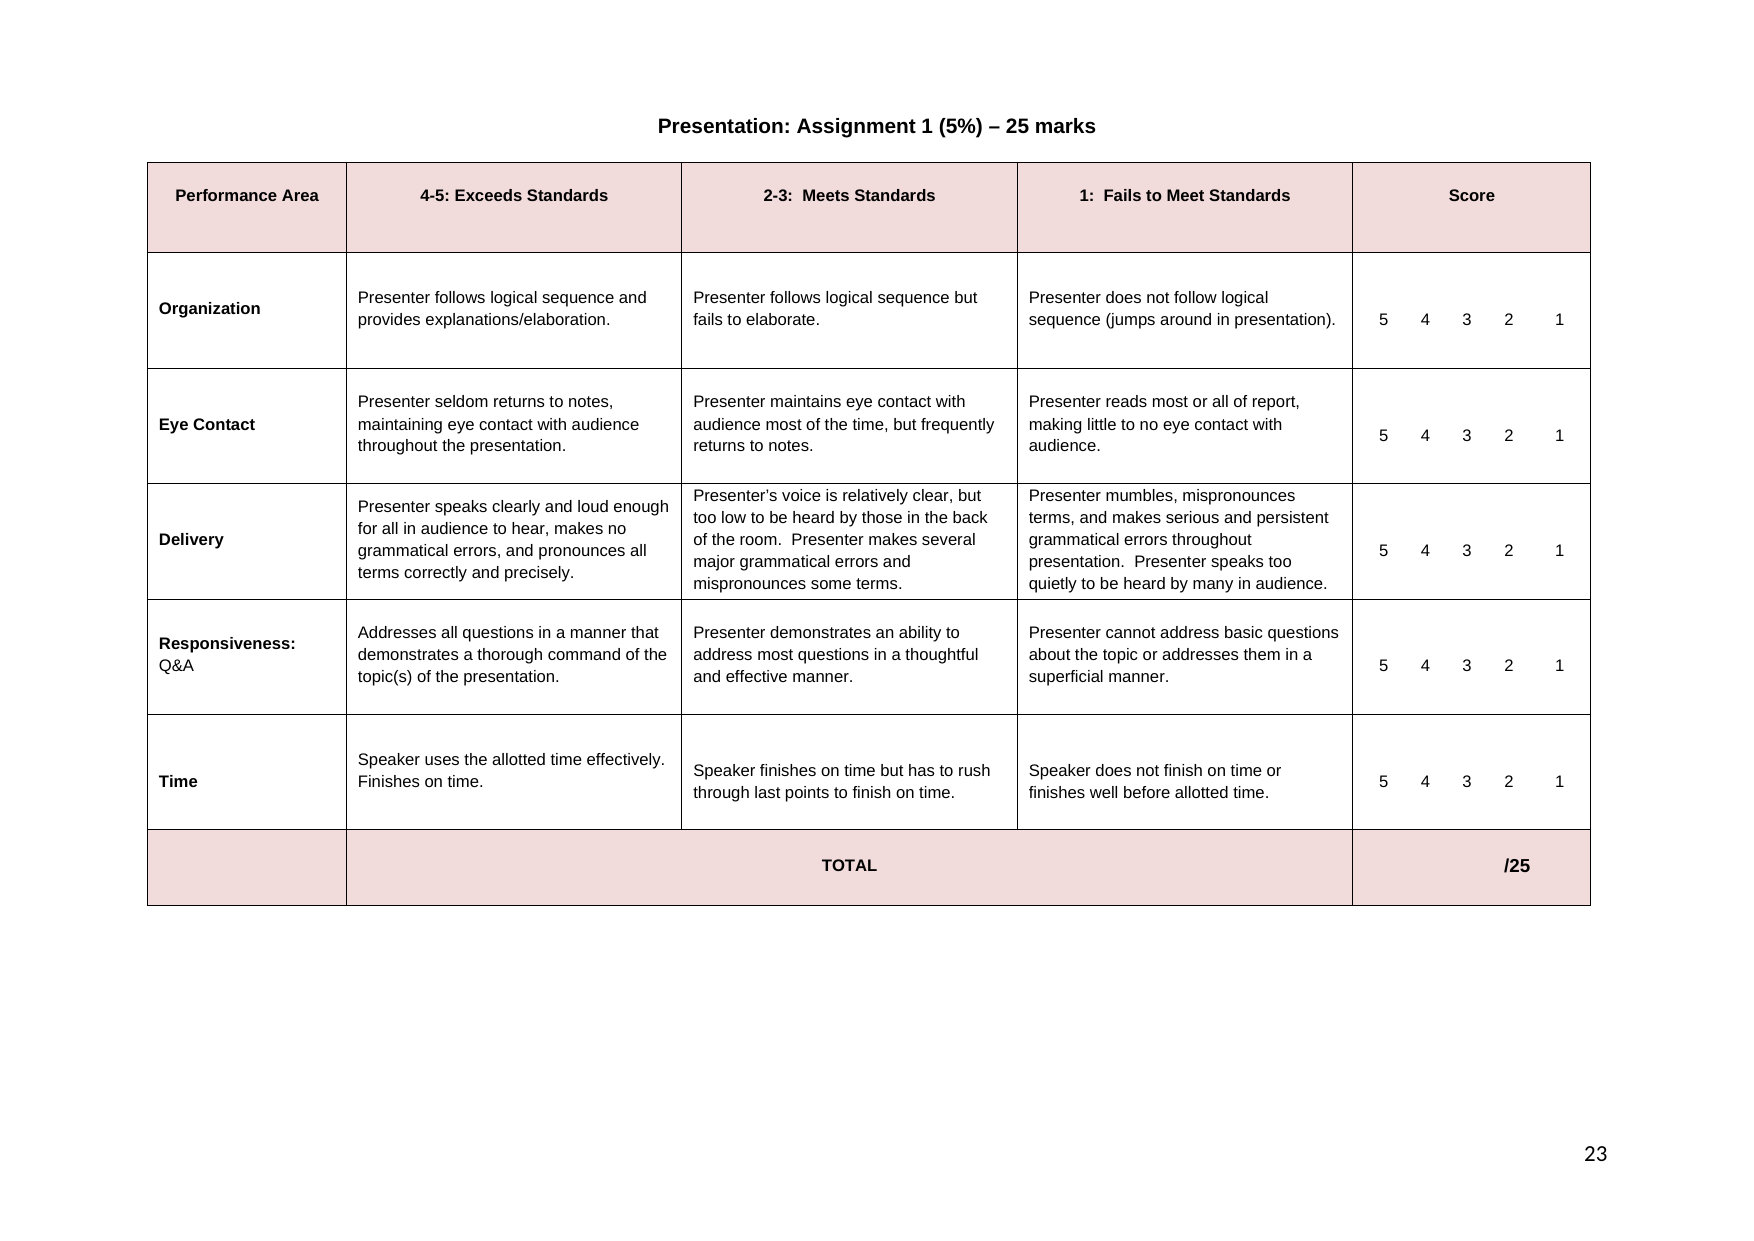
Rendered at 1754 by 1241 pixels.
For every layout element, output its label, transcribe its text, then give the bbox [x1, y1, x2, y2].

table_cell Addresses all questions in a manner that demonstrates a thorough command of the topic(s) of the presentation. [347, 600, 681, 714]
table_cell Presenter demonstrates an ability to address most questions in a thoughtful and effective manner. [682, 600, 1017, 714]
table_cell Presenter does not follow logical sequence (jumps around in presentation). [1018, 253, 1352, 368]
table_cell Responsiveness: Q&A [148, 600, 346, 714]
table_cell Speaker uses the allotted time effectively. Finishes on time. [347, 715, 681, 829]
table_header Score [1353, 163, 1590, 252]
table_cell Organization [148, 253, 346, 368]
table_header Performance Area [148, 163, 346, 252]
text Presentation: Assignment 1 (5%) – 25 marks [147, 114, 1607, 138]
table_cell Presenter follows logical sequence but fails to elaborate. [682, 253, 1017, 368]
table_cell Presenter seldom returns to notes, maintaining eye contact with audience throughout the presentation. [347, 369, 681, 483]
table_cell 5 4 3 2 1 [1353, 484, 1590, 598]
table_cell 5 4 3 2 1 [1353, 715, 1590, 829]
table_cell Delivery [148, 484, 346, 598]
table_cell Speaker finishes on time but has to rush through last points to finish on time. [682, 715, 1017, 829]
table_cell 5 4 3 2 1 [1353, 369, 1590, 483]
table_cell Presenter follows logical sequence and provides explanations/elaboration. [347, 253, 681, 368]
table_cell TOTAL [347, 830, 1352, 905]
table_cell Presenter speaks clearly and loud enough for all in audience to hear, makes no grammatical errors, and pronounces all terms correctly and precisely. [347, 484, 681, 598]
table_cell 5 4 3 2 1 [1353, 253, 1590, 368]
table_cell Presenter mumbles, mispronounces terms, and makes serious and persistent grammatical errors throughout presentation. Presenter speaks too quietly to be heard by many in audience. [1018, 484, 1352, 598]
table_cell /25 [1353, 830, 1590, 905]
table_cell Presenter reads most or all of report, making little to no eye contact with audience. [1018, 369, 1352, 483]
table_header 4-5: Exceeds Standards [347, 163, 681, 252]
table_cell Speaker does not finish on time or finishes well before allotted time. [1018, 715, 1352, 829]
table_header 1: Fails to Meet Standards [1018, 163, 1352, 252]
table_cell [148, 830, 346, 905]
table_header 2-3: Meets Standards [682, 163, 1017, 252]
table_cell 5 4 3 2 1 [1353, 600, 1590, 714]
table_cell Presenter’s voice is relatively clear, but too low to be heard by those in the back of the room. Presenter makes several major grammatical errors and mispronounces some terms. [682, 484, 1017, 598]
table_cell Presenter cannot address basic questions about the topic or addresses them in a superficial manner. [1018, 600, 1352, 714]
table_cell Presenter maintains eye contact with audience most of the time, but frequently returns to notes. [682, 369, 1017, 483]
table_cell Eye Contact [148, 369, 346, 483]
table_cell Time [148, 715, 346, 829]
